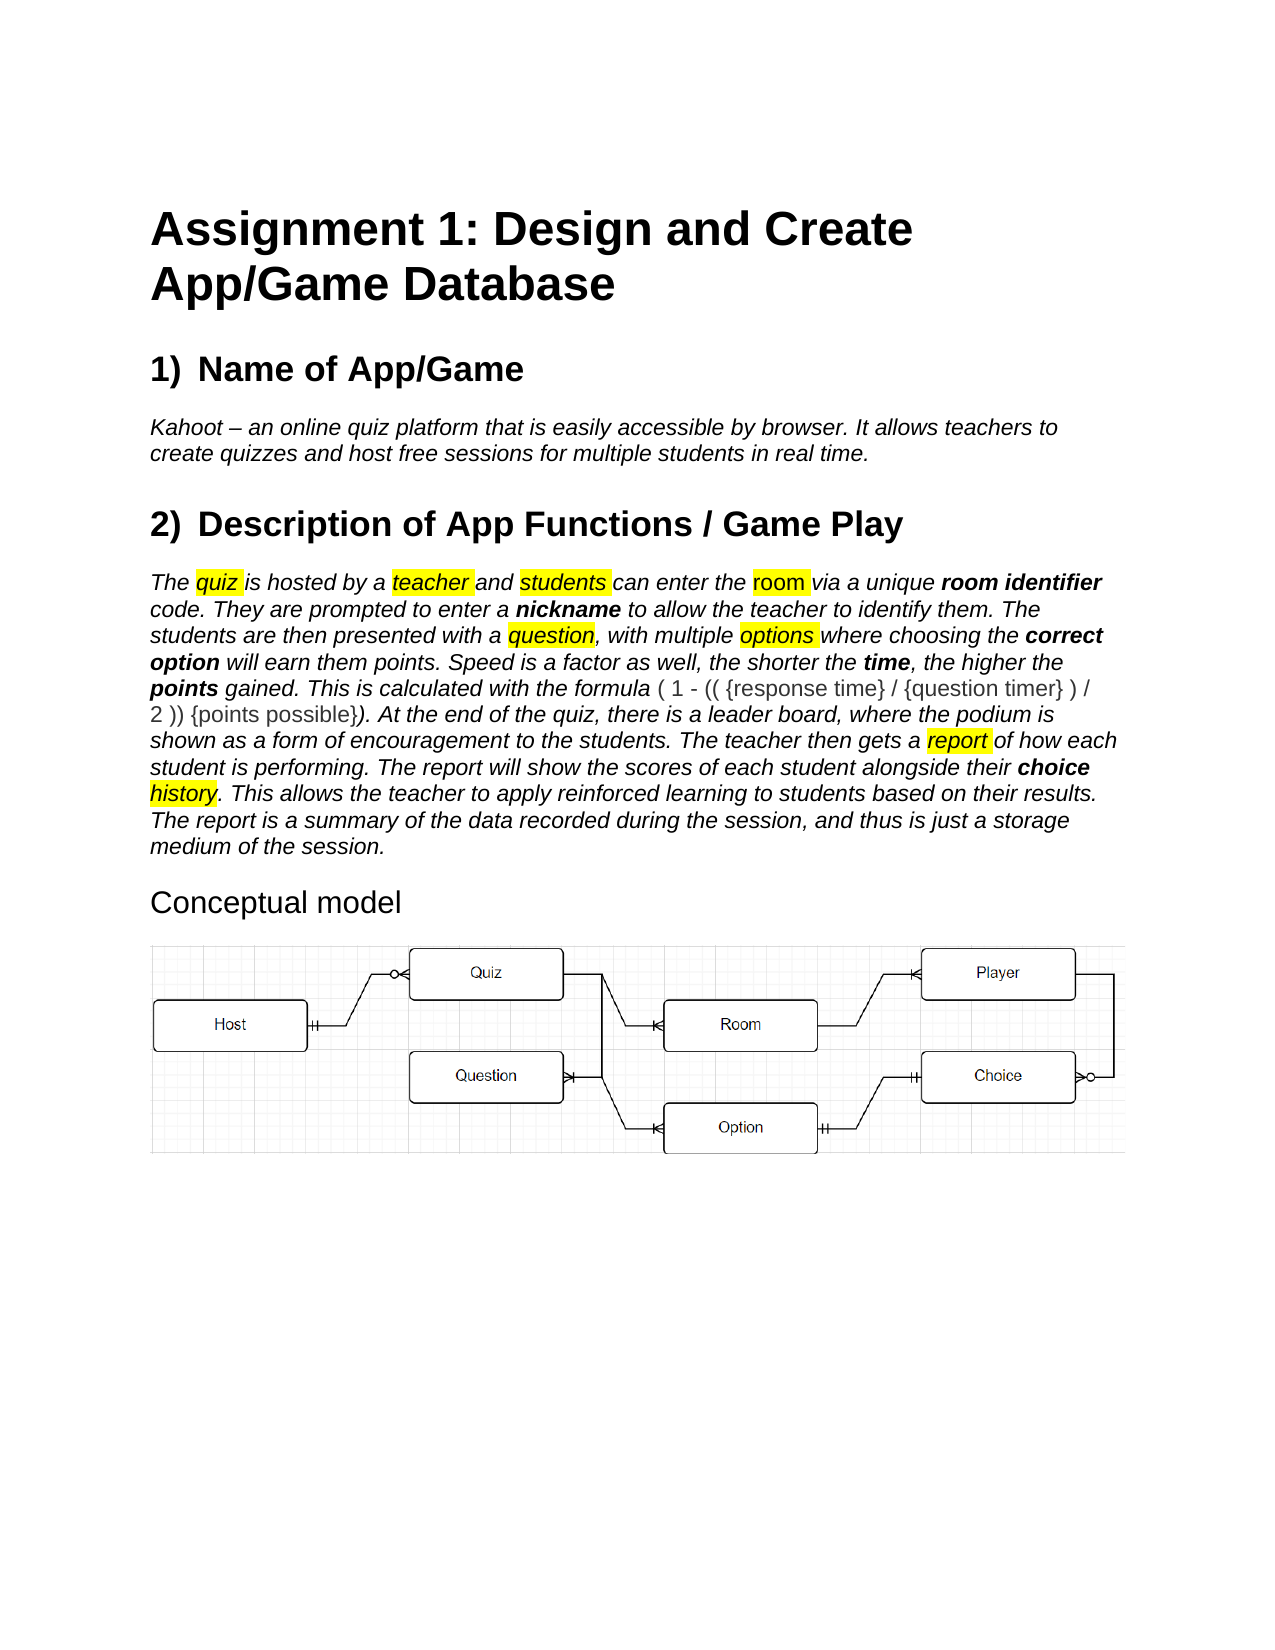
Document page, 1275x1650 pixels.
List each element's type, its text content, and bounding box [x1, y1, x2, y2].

subtitle Conceptual model [150, 884, 1125, 920]
text The quiz is hosted by a teacher and students can enter the room via a unique room identifier code. They are prompted to enter a nickname to allow the teacher to identify them. The students are then presented with a question, with multiple options where choosing the correct option will earn them points. Speed is a factor as well, the shorter the time, the higher the points gained. This is calculated with the formula ( 1 - (( {response time} / {question timer} ) / 2 )) {points possible}). At the end of the quiz, there is a leader board, where the podium is shown as a form of encouragement to the students. The teacher then gets a report of how each student is performing. The report will show the scores of each student alongside their choice history. This allows the teacher to apply reinforced learning to students based on their results. The report is a summary of the data recorded during the session, and thus is just a storage medium of the session. [150, 569, 1125, 859]
text Kahoot – an online quiz platform that is easily accessible by browser. It allows teachers to create quizzes and host free sessions for multiple students in real time. [150, 413, 1125, 466]
subtitle Assignment 1: Design and Create App/Game Database [150, 200, 1125, 310]
subtitle 1) Name of App/Game [150, 348, 1125, 388]
picture [150, 945, 1125, 1154]
subtitle 2) Description of App Functions / Game Play [150, 504, 1125, 544]
